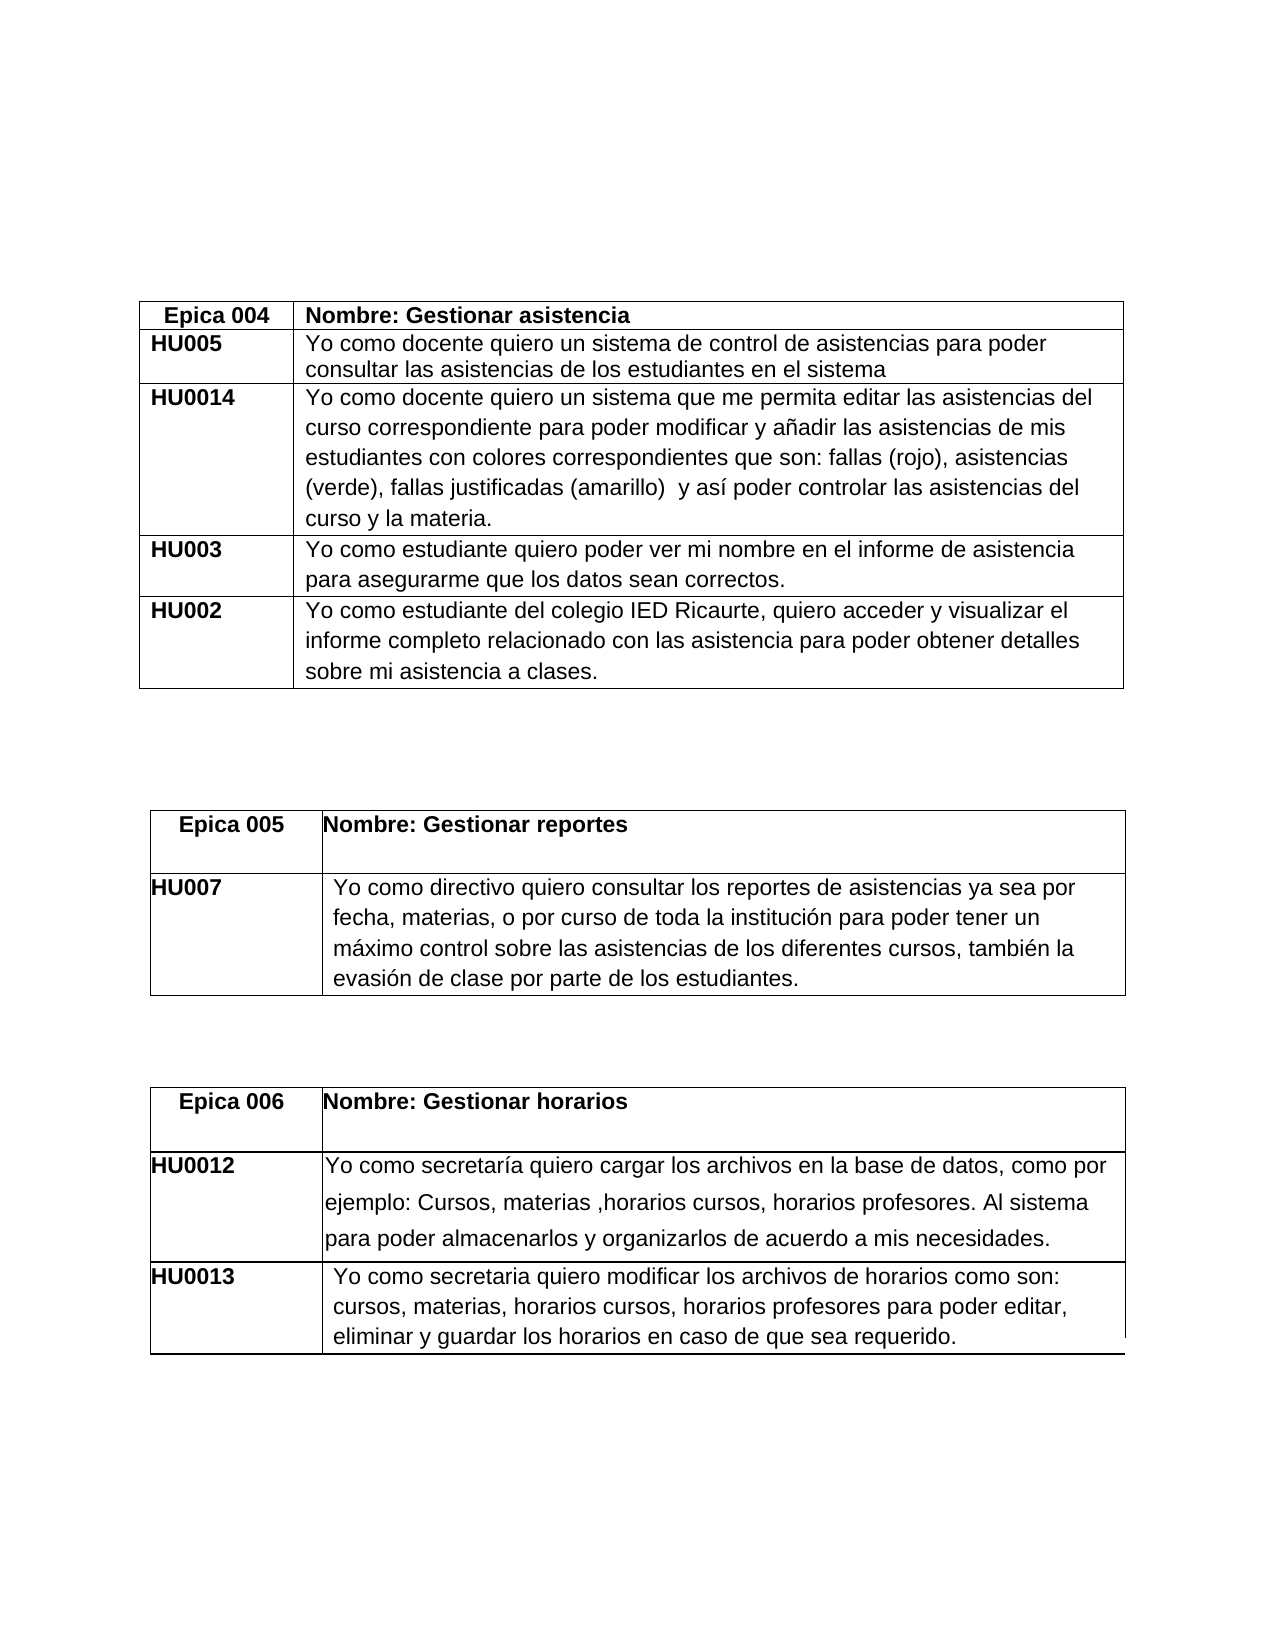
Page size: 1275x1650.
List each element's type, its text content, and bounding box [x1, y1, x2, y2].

table_cell Yo como estudiante del colegio IED Ricaurte, quiero acceder y visualizar el informe completo relacionado con las asistencia para poder obtener detalles sobre mi asistencia a clases. [294, 597, 1123, 688]
table_cell HU005 [140, 330, 293, 383]
table_header Epica 006 [151, 1088, 322, 1151]
table_cell HU003 [140, 536, 293, 596]
table_cell HU0012 [151, 1153, 322, 1261]
table_header Epica 004 [140, 302, 293, 329]
table_cell Yo como docente quiero un sistema de control de asistencias para poder consultar las asistencias de los estudiantes en el sistema [294, 330, 1123, 383]
table_cell Yo como directivo quiero consultar los reportes de asistencias ya sea por fecha, materias, o por curso de toda la institución para poder tener un máximo control sobre las asistencias de los diferentes cursos, también la evasión de clase por parte de los estudiantes. [323, 874, 1125, 995]
table_cell HU0013 [151, 1263, 322, 1353]
table_cell Yo como secretaria quiero modificar los archivos de horarios como son: cursos, materias, horarios cursos, horarios profesores para poder editar, eliminar y guardar los horarios en caso de que sea requerido. [323, 1263, 1126, 1353]
table_cell HU002 [140, 597, 293, 688]
table_header Nombre: Gestionar asistencia [294, 302, 1123, 329]
table_cell HU007 [151, 874, 322, 995]
table_cell Yo como estudiante quiero poder ver mi nombre en el informe de asistencia para asegurarme que los datos sean correctos. [294, 536, 1123, 596]
table_header Nombre: Gestionar reportes [323, 811, 1125, 873]
table_cell Yo como secretaría quiero cargar los archivos en la base de datos, como por ejemplo: Cursos, materias ,horarios cursos, horarios profesores. Al sistema para poder almacenarlos y organizarlos de acuerdo a mis necesidades. [323, 1153, 1125, 1261]
table_cell HU0014 [140, 384, 293, 535]
table_cell Yo como docente quiero un sistema que me permita editar las asistencias del curso correspondiente para poder modificar y añadir las asistencias de mis estudiantes con colores correspondientes que son: fallas (rojo), asistencias (verde), fallas justificadas (amarillo) y así poder controlar las asistencias del curso y la materia. [294, 384, 1123, 535]
table_header Epica 005 [151, 811, 322, 873]
table_header Nombre: Gestionar horarios [323, 1088, 1125, 1151]
